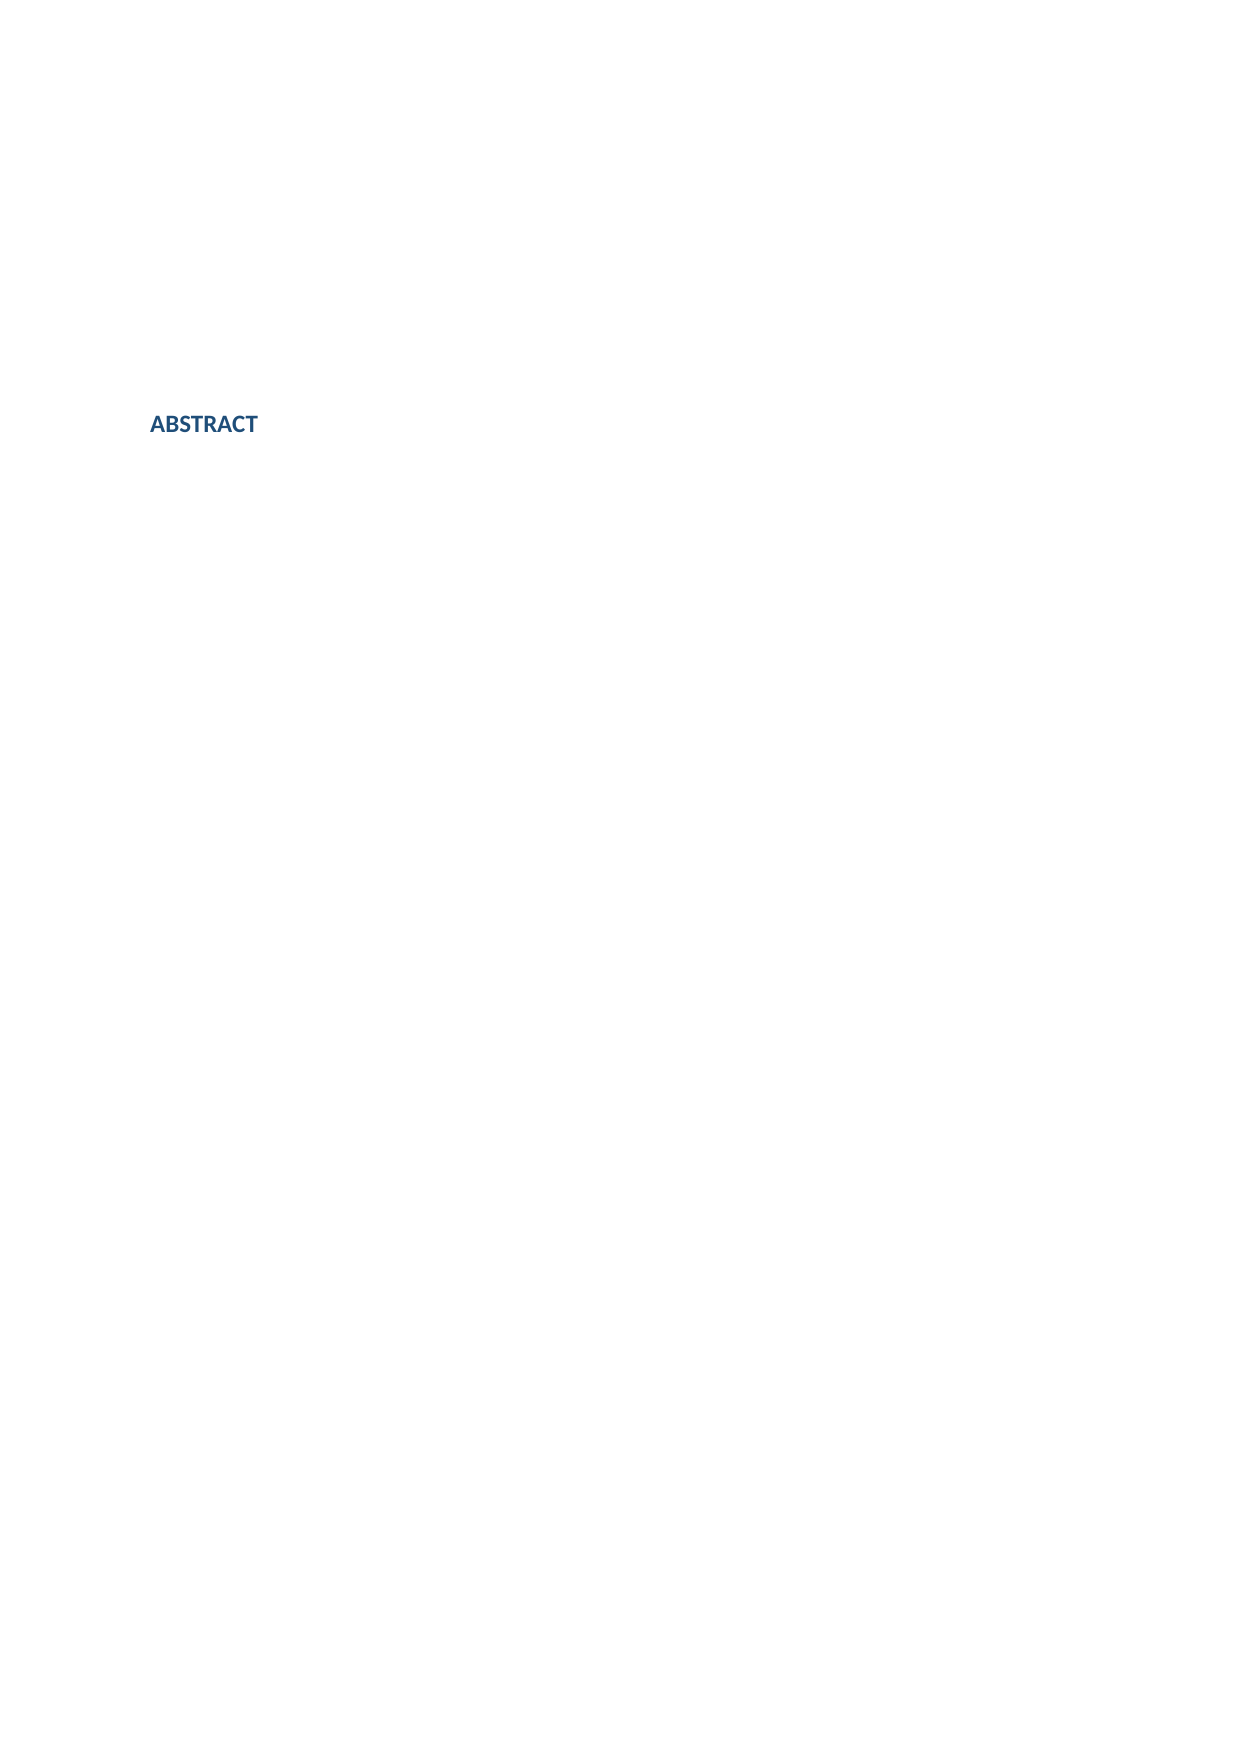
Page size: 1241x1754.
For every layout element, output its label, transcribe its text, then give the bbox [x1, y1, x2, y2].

text ABSTRACT [150, 408, 1090, 439]
